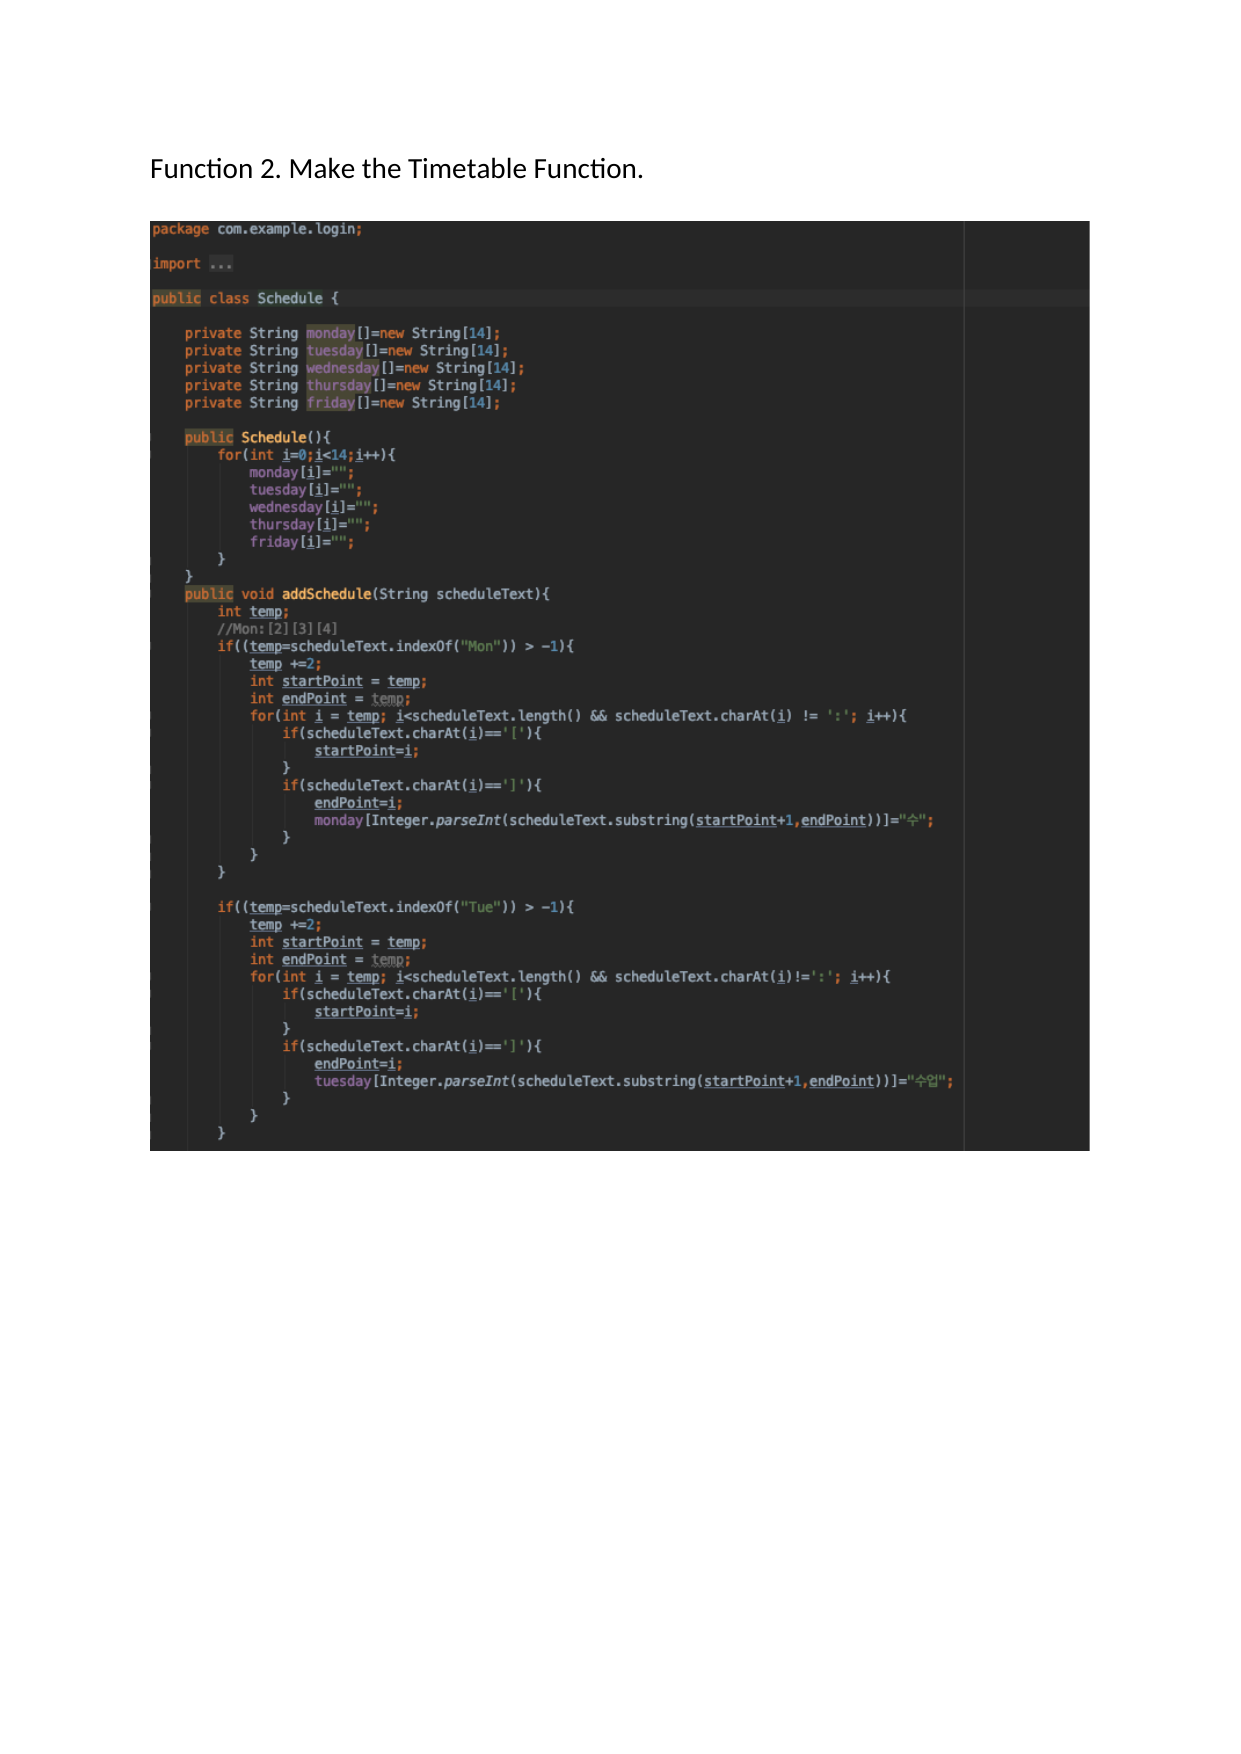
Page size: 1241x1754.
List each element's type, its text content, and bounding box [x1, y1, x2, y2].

picture [150, 221, 1090, 1151]
text Function 2. Make the Timetable Function. [150, 150, 1090, 186]
